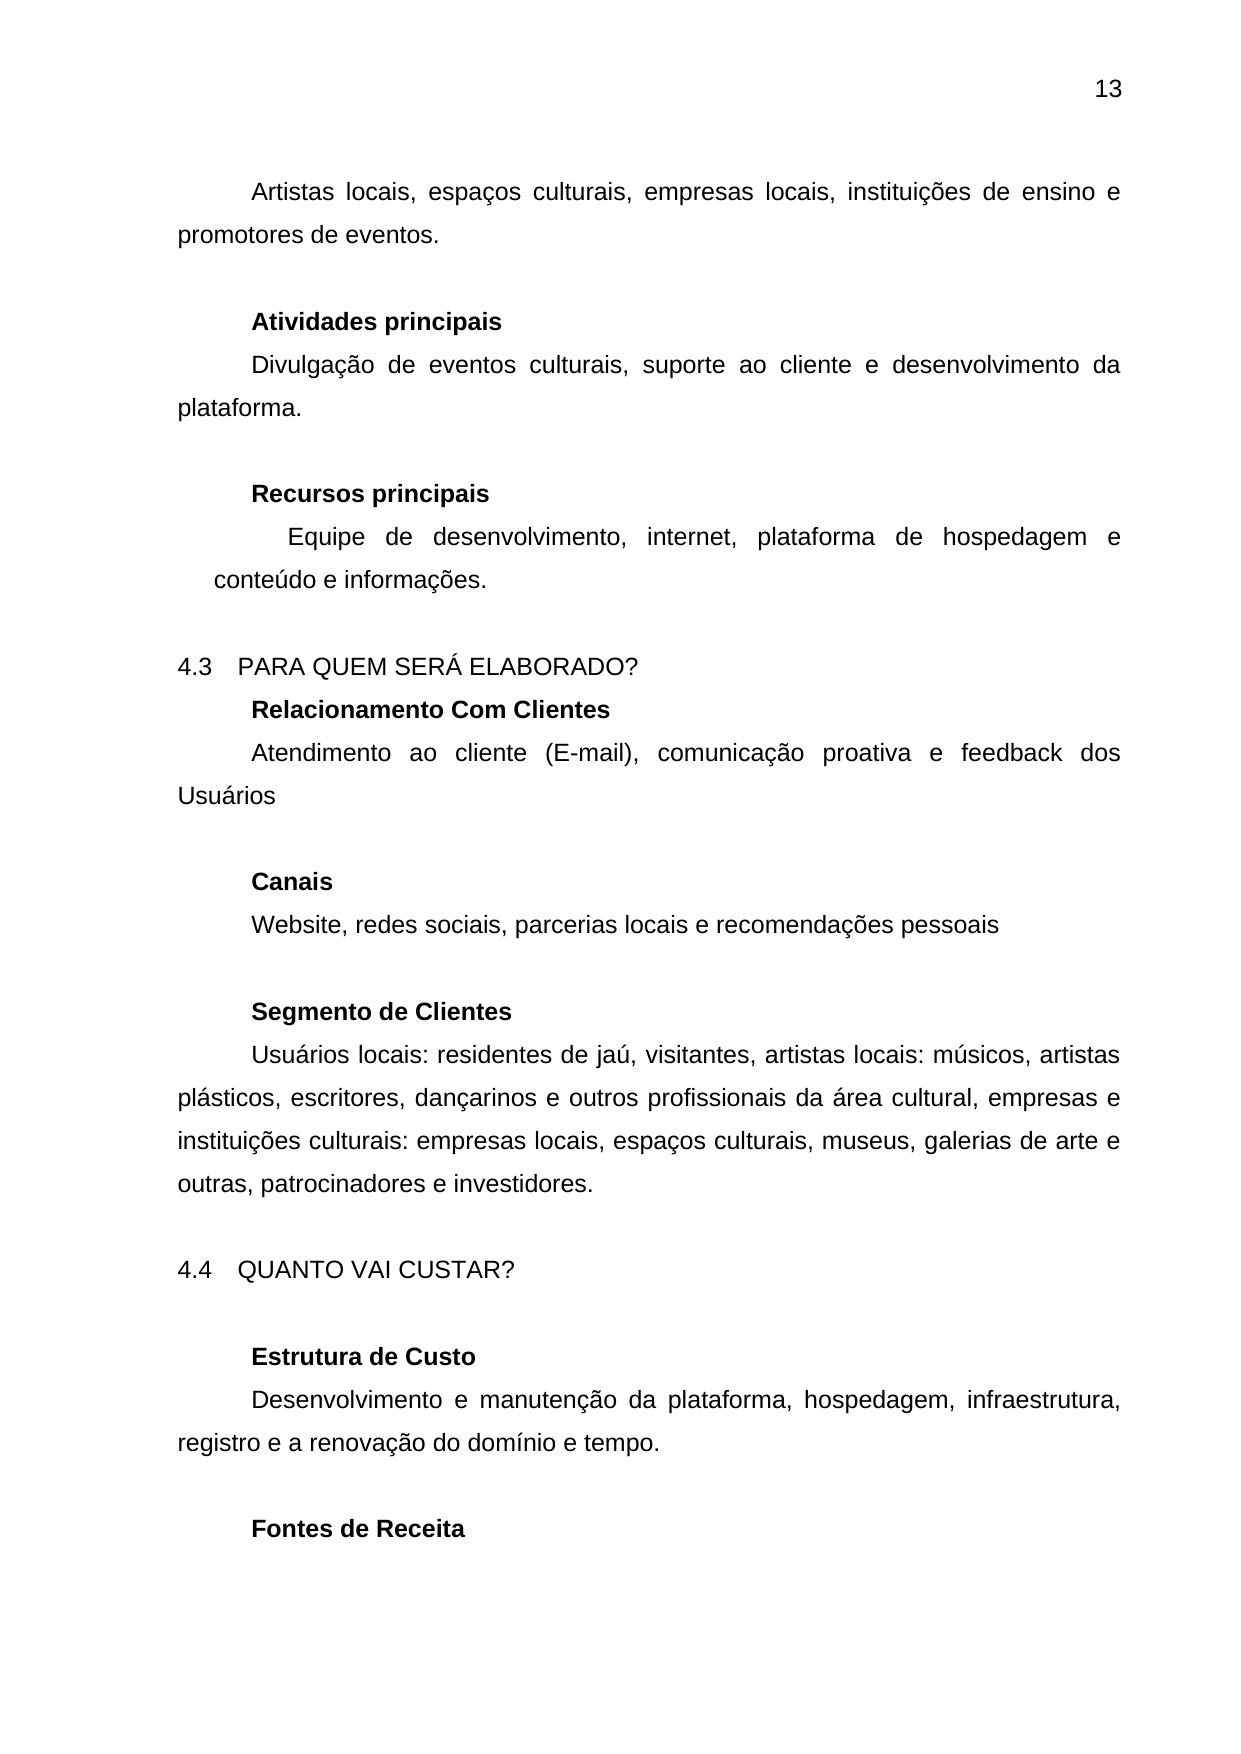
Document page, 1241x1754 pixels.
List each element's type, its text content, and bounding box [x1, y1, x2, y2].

text Fontes de Receita [177, 1514, 1122, 1543]
text Segmento de Clientes [177, 997, 1122, 1025]
text Atividades principais [177, 307, 1122, 335]
subtitle Para quem será elaborado? [177, 652, 1122, 680]
text Canais [177, 867, 1122, 896]
text Estrutura de Custo [177, 1342, 1122, 1370]
text Recursos principais [177, 479, 1122, 508]
text Usuários locais: residentes de jaú, visitantes, artistas locais: músicos, artistas plásticos, escritores, dançarinos e outros profissionais da área cultural, empresas e instituições culturais: empresas locais, espaços culturais, museus, galerias de arte e outras, patrocinadores e investidores. [177, 1040, 1122, 1198]
subtitle Quanto vai custar? [177, 1255, 1122, 1284]
text Relacionamento Com Clientes [177, 695, 1122, 723]
text Website, redes sociais, parcerias locais e recomendações pessoais [177, 910, 1122, 939]
text Atendimento ao cliente (E-mail), comunicação proativa e feedback dos Usuários [177, 738, 1122, 810]
text Artistas locais, espaços culturais, empresas locais, instituições de ensino e promotores de eventos. [177, 177, 1122, 249]
text Desenvolvimento e manutenção da plataforma, hospedagem, infraestrutura, registro e a renovação do domínio e tempo. [177, 1385, 1122, 1457]
text Divulgação de eventos culturais, suporte ao cliente e desenvolvimento da plataforma. [177, 350, 1122, 422]
text Equipe de desenvolvimento, internet, plataforma de hospedagem e conteúdo e informações. [213, 522, 1122, 594]
